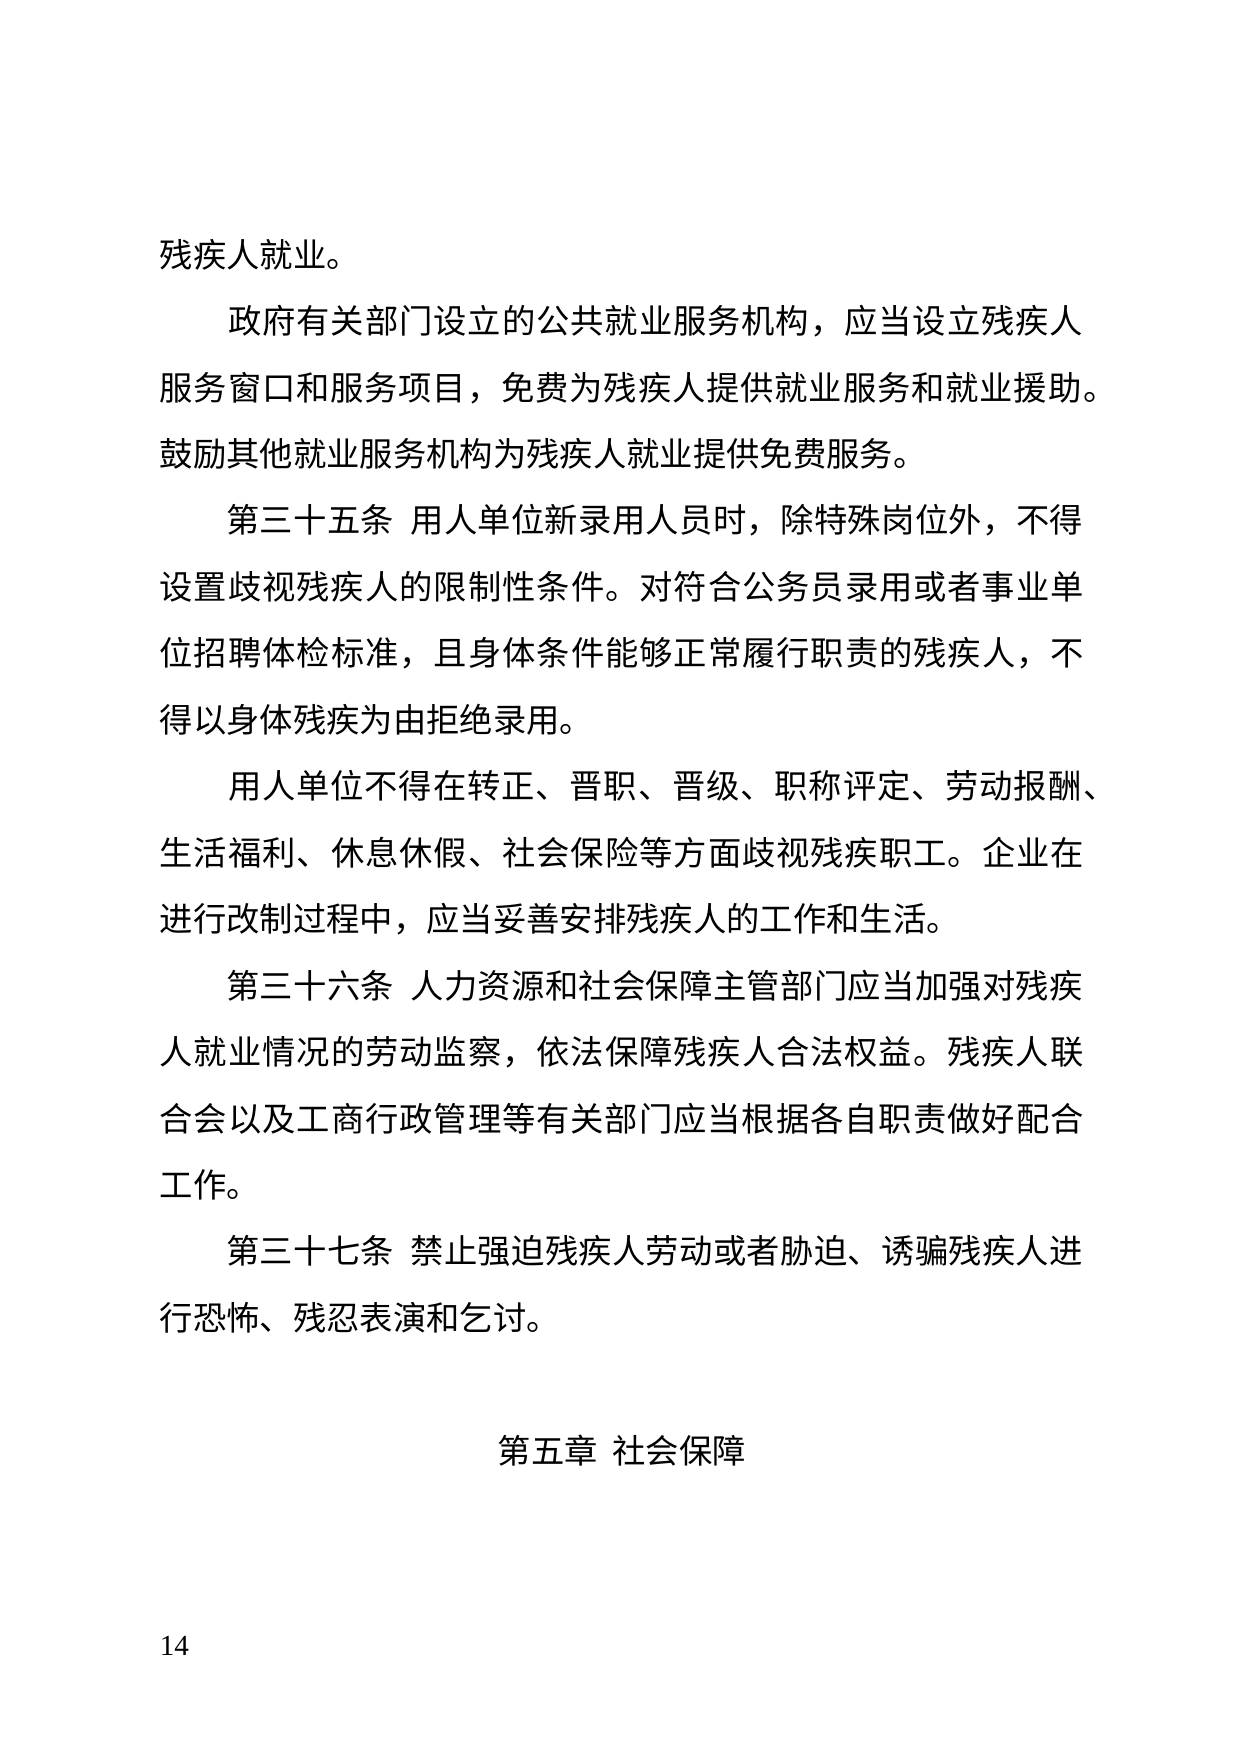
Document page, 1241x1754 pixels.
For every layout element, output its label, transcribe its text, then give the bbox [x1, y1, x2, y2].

text 第三十七条 禁止强迫残疾人劳动或者胁迫、诱骗残疾人进行恐怖、残忍表演和乞讨。 [159, 1216, 1084, 1349]
text 政府有关部门设立的公共就业服务机构，应当设立残疾人服务窗口和服务项目，免费为残疾人提供就业服务和就业援助。鼓励其他就业服务机构为残疾人就业提供免费服务。 [159, 286, 1084, 485]
text 第三十六条 人力资源和社会保障主管部门应当加强对残疾人就业情况的劳动监察，依法保障残疾人合法权益。残疾人联合会以及工商行政管理等有关部门应当根据各自职责做好配合工作。 [159, 950, 1084, 1216]
text 第五章 社会保障 [159, 1416, 1084, 1482]
text 用人单位不得在转正、晋职、晋级、职称评定、劳动报酬、生活福利、休息休假、社会保险等方面歧视残疾职工。企业在进行改制过程中，应当妥善安排残疾人的工作和生活。 [159, 751, 1084, 950]
text 第三十五条 用人单位新录用人员时，除特殊岗位外，不得设置歧视残疾人的限制性条件。对符合公务员录用或者事业单位招聘体检标准，且身体条件能够正常履行职责的残疾人，不得以身体残疾为由拒绝录用。 [159, 485, 1084, 751]
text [159, 219, 1084, 286]
